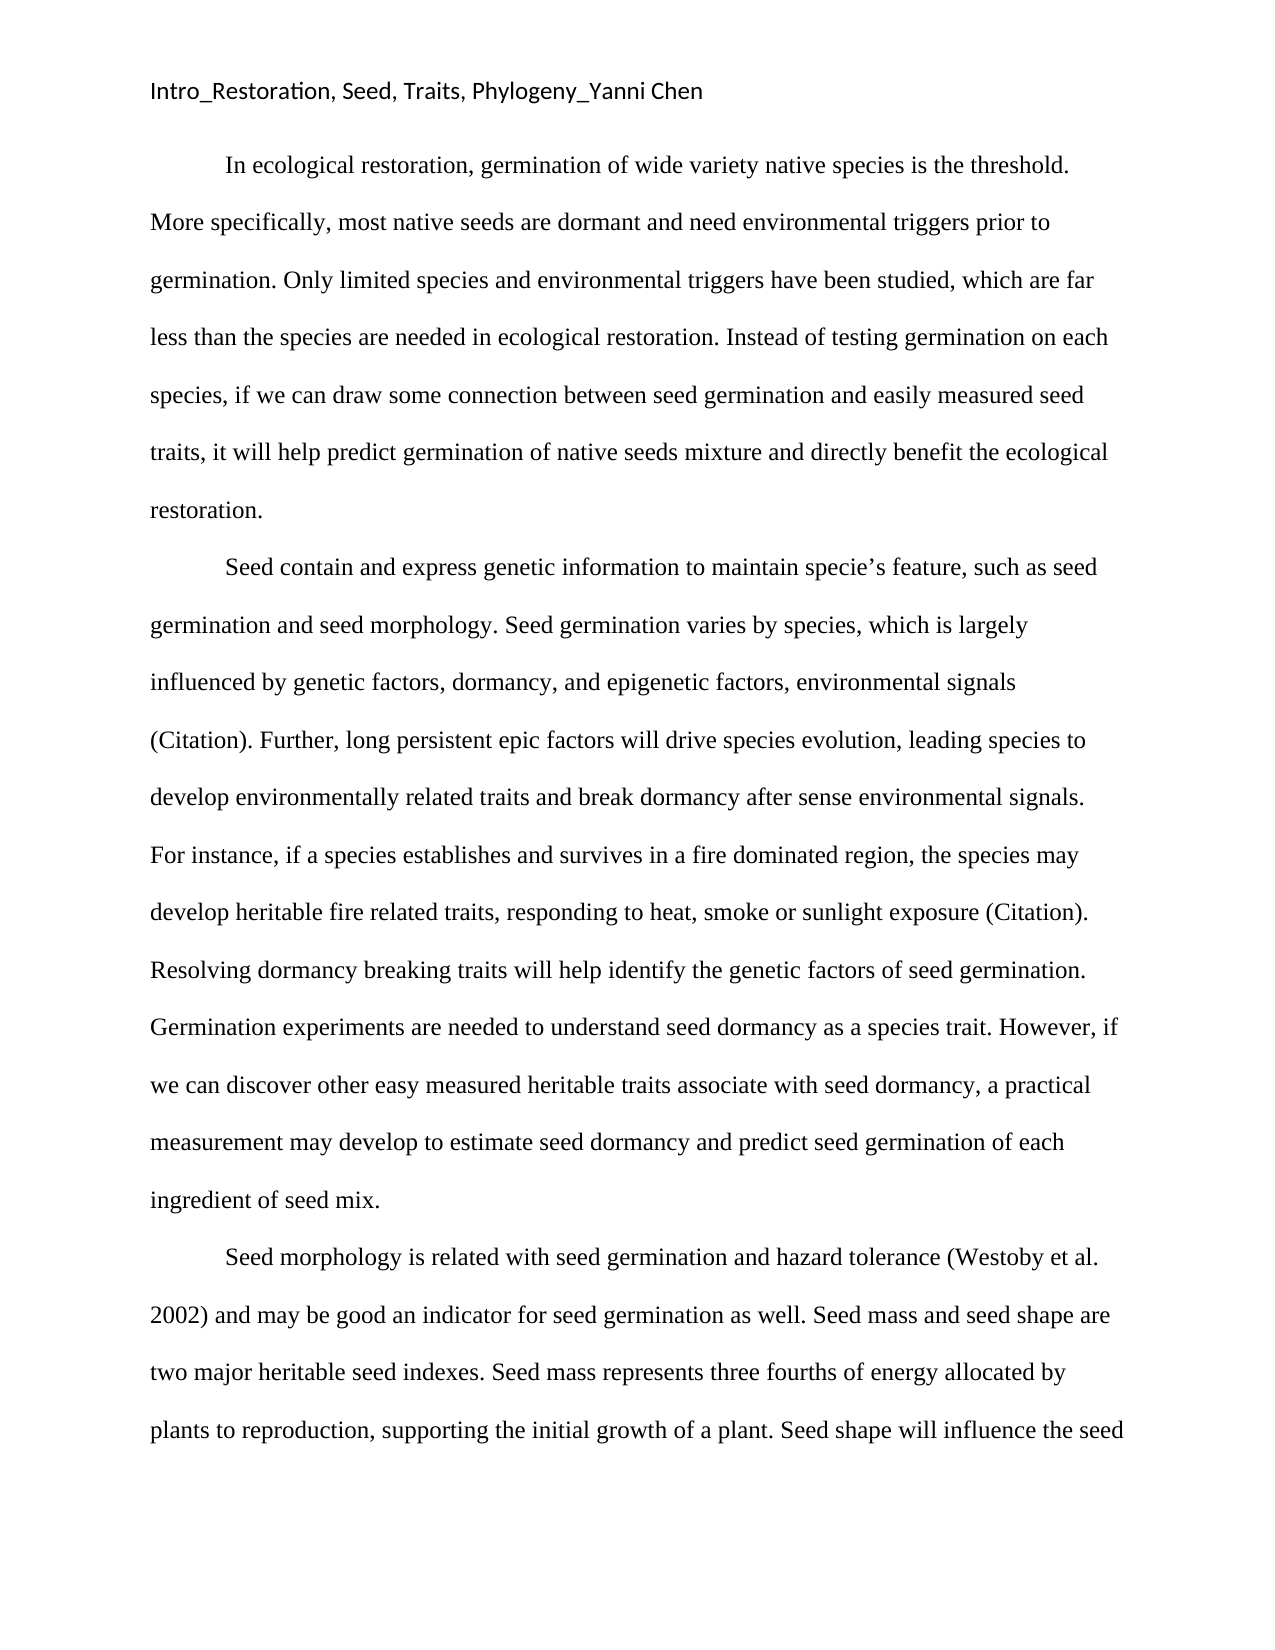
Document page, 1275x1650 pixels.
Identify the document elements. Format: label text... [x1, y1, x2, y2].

text Seed contain and express genetic information to maintain specie’s feature, such as seed germination and seed morphology. Seed germination varies by species, which is largely influenced by genetic factors, dormancy, and epigenetic factors, environmental signals (Citation). Further, long persistent epic factors will drive species evolution, leading species to develop environmentally related traits and break dormancy after sense environmental signals. For instance, if a species establishes and survives in a fire dominated region, the species may develop heritable fire related traits, responding to heat, smoke or sunlight exposure (Citation). Resolving dormancy breaking traits will help identify the genetic factors of seed germination. Germination experiments are needed to understand seed dormancy as a species trait. However, if we can discover other easy measured heritable traits associate with seed dormancy, a practical measurement may develop to estimate seed dormancy and predict seed germination of each ingredient of seed mix. [150, 552, 1125, 1214]
text In ecological restoration, germination of wide variety native species is the threshold. More specifically, most native seeds are dormant and need environmental triggers prior to germination. Only limited species and environmental triggers have been studied, which are far less than the species are needed in ecological restoration. Instead of testing germination on each species, if we can draw some connection between seed germination and easily measured seed traits, it will help predict germination of native seeds mixture and directly benefit the ecological restoration. [150, 150, 1125, 524]
